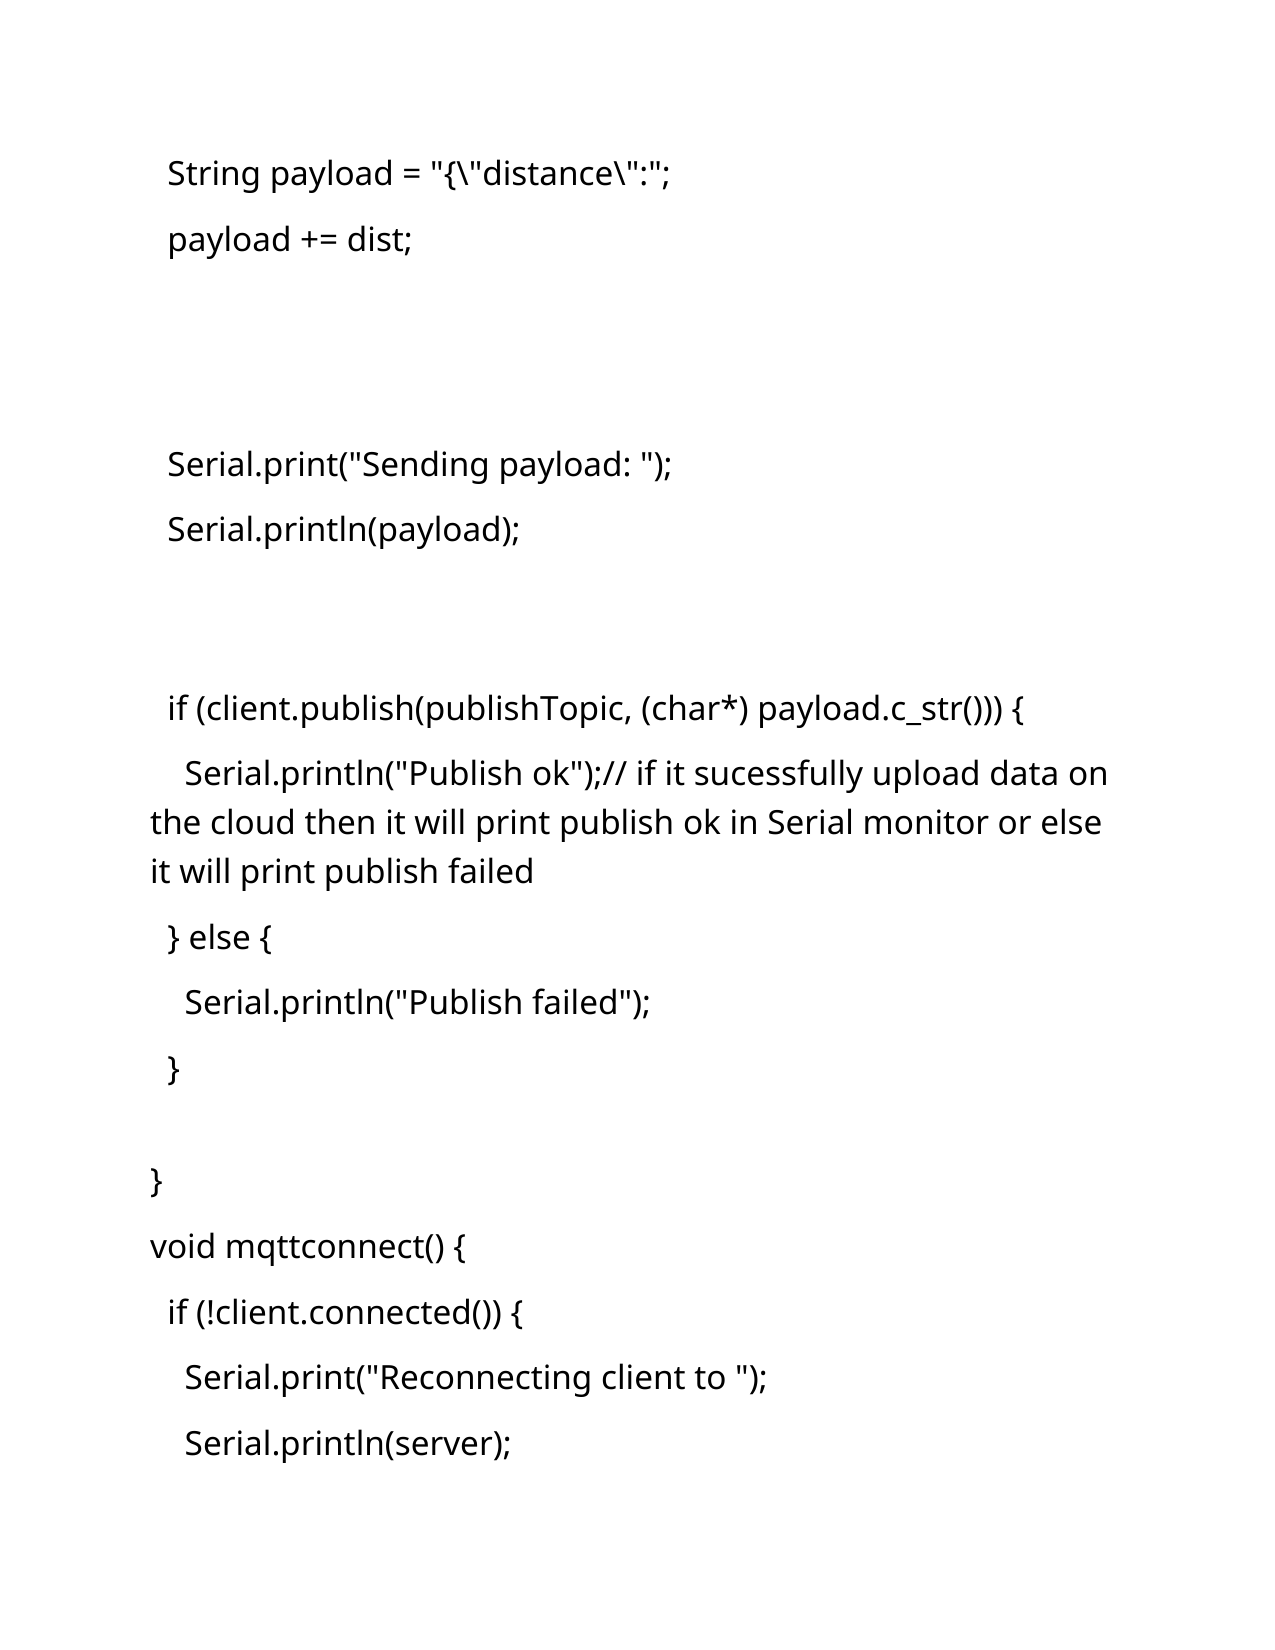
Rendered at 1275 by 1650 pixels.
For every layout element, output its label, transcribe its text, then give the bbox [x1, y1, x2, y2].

text Serial.println(payload); [150, 506, 1125, 552]
text Serial.print("Reconnecting client to "); [150, 1354, 1125, 1399]
text } else { [150, 913, 1125, 959]
text } [150, 1157, 1125, 1203]
text Serial.println("Publish ok");// if it sucessfully upload data on the cloud then it will print publish ok in Serial monitor or else it will print publish failed [150, 750, 1125, 893]
text } [150, 1045, 1125, 1090]
text String payload = "{\"distance\":"; [150, 150, 1125, 195]
text Serial.print("Sending payload: "); [150, 441, 1125, 486]
text if (client.publish(publishTopic, (char*) payload.c_str())) { [150, 684, 1125, 730]
text void mqttconnect() { [150, 1223, 1125, 1268]
text Serial.println(server); [150, 1420, 1125, 1465]
text payload += dist; [150, 216, 1125, 261]
text if (!client.connected()) { [150, 1288, 1125, 1334]
text Serial.println("Publish failed"); [150, 979, 1125, 1024]
